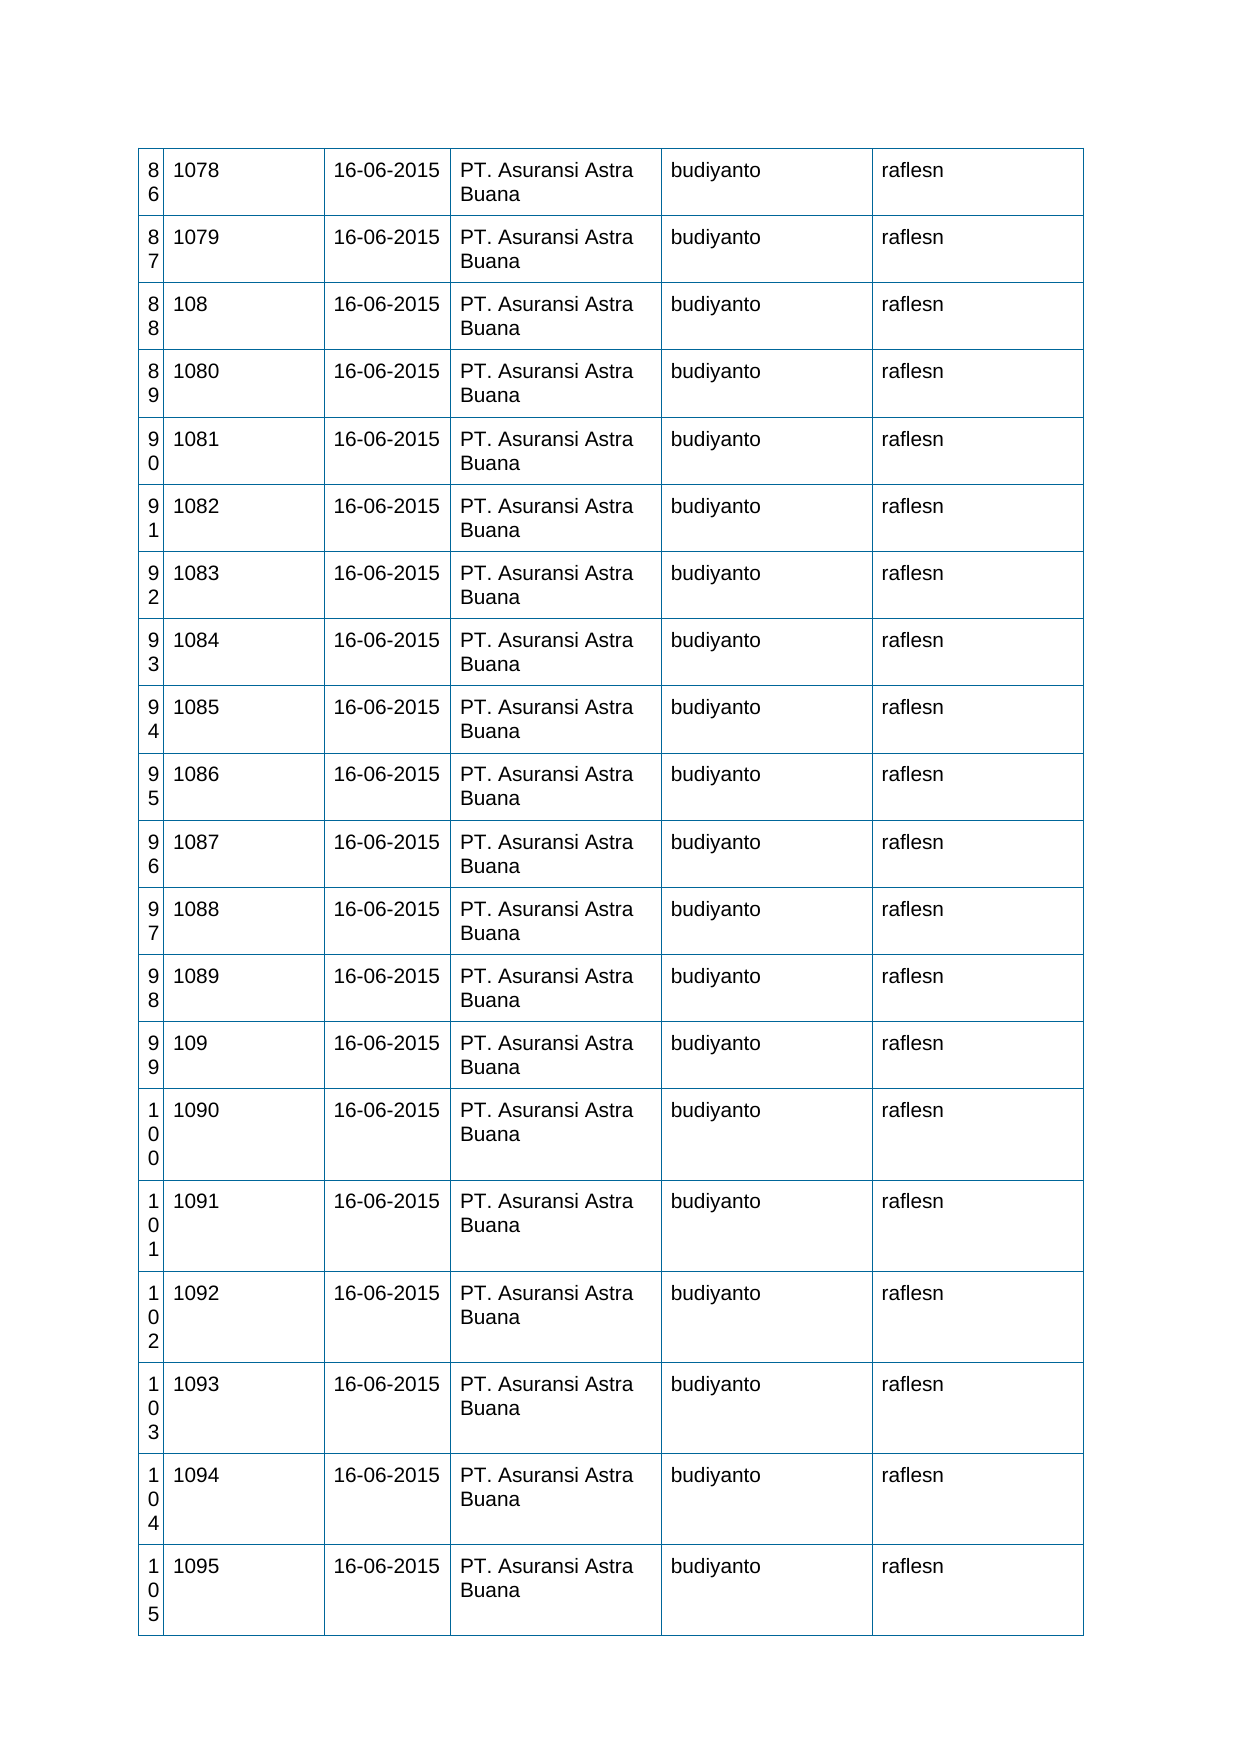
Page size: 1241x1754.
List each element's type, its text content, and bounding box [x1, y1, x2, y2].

table_cell 16-06-2015 [325, 418, 450, 484]
table_cell raflesn [873, 955, 1083, 1021]
table_cell 16-06-2015 [325, 1545, 450, 1635]
table_cell 1095 [164, 1545, 324, 1635]
table_cell budiyanto [662, 485, 872, 551]
table_cell raflesn [873, 1272, 1083, 1362]
table_cell 16-06-2015 [325, 552, 450, 618]
table_cell 16-06-2015 [325, 350, 450, 416]
table_cell 1089 [164, 955, 324, 1021]
table_cell PT. Asuransi Astra Buana [451, 418, 661, 484]
table_cell 1090 [164, 1089, 324, 1179]
table_cell raflesn [873, 216, 1083, 282]
table_cell budiyanto [662, 1363, 872, 1453]
table_cell budiyanto [662, 1089, 872, 1179]
table_cell 101 [139, 1181, 163, 1271]
table_cell budiyanto [662, 418, 872, 484]
table_cell 16-06-2015 [325, 283, 450, 349]
table_cell raflesn [873, 1454, 1083, 1544]
table_cell budiyanto [662, 283, 872, 349]
table_cell budiyanto [662, 1022, 872, 1088]
table_cell 16-06-2015 [325, 1022, 450, 1088]
table_cell raflesn [873, 283, 1083, 349]
table_cell budiyanto [662, 1545, 872, 1635]
table_cell 1085 [164, 686, 324, 752]
table_cell budiyanto [662, 1454, 872, 1544]
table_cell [451, 1545, 661, 1635]
table_cell raflesn [873, 149, 1083, 215]
table_cell 103 [139, 1363, 163, 1453]
table_cell 1083 [164, 552, 324, 618]
table_cell raflesn [873, 418, 1083, 484]
table_cell raflesn [873, 485, 1083, 551]
table_cell PT. Asuransi Astra Buana [451, 754, 661, 819]
table_cell budiyanto [662, 888, 872, 954]
table_cell 16-06-2015 [325, 1363, 450, 1453]
table_cell 89 [139, 350, 163, 416]
table_cell 16-06-2015 [325, 955, 450, 1021]
table_cell raflesn [873, 552, 1083, 618]
table_cell PT. Asuransi Astra Buana [451, 216, 661, 282]
table_cell budiyanto [662, 686, 872, 752]
table_cell 1081 [164, 418, 324, 484]
table_cell budiyanto [662, 754, 872, 819]
table_cell PT. Asuransi Astra Buana [451, 1089, 661, 1179]
table_cell budiyanto [662, 149, 872, 215]
table_cell raflesn [873, 754, 1083, 819]
table_cell PT. Asuransi Astra Buana [451, 1454, 661, 1544]
table_cell raflesn [873, 1089, 1083, 1179]
table_cell 16-06-2015 [325, 619, 450, 685]
table_cell 88 [139, 283, 163, 349]
table_cell budiyanto [662, 1272, 872, 1362]
table_cell 86 [139, 149, 163, 215]
table_cell 1093 [164, 1363, 324, 1453]
table_cell 16-06-2015 [325, 1454, 450, 1544]
table_cell PT. Asuransi Astra Buana [451, 888, 661, 954]
table_cell 16-06-2015 [325, 888, 450, 954]
table_cell 108 [164, 283, 324, 349]
table_cell budiyanto [662, 350, 872, 416]
table_cell 95 [139, 754, 163, 819]
table_cell PT. Asuransi Astra Buana [451, 350, 661, 416]
table_cell raflesn [873, 350, 1083, 416]
table_cell budiyanto [662, 619, 872, 685]
table_cell 1080 [164, 350, 324, 416]
table_cell 109 [164, 1022, 324, 1088]
table_cell 99 [139, 1022, 163, 1088]
table_cell 97 [139, 888, 163, 954]
table_cell 91 [139, 485, 163, 551]
table_cell 1091 [164, 1181, 324, 1271]
table_cell 92 [139, 552, 163, 618]
table_cell budiyanto [662, 1181, 872, 1271]
table_cell raflesn [873, 1545, 1083, 1635]
table_cell 98 [139, 955, 163, 1021]
table_cell 16-06-2015 [325, 1272, 450, 1362]
table_cell 1084 [164, 619, 324, 685]
table_cell raflesn [873, 1181, 1083, 1271]
table_cell PT. Asuransi Astra Buana [451, 1363, 661, 1453]
table_cell 1087 [164, 821, 324, 887]
table_cell 1082 [164, 485, 324, 551]
table_cell raflesn [873, 821, 1083, 887]
table_cell raflesn [873, 1363, 1083, 1453]
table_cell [451, 149, 661, 215]
table_cell 1079 [164, 216, 324, 282]
table_cell PT. Asuransi Astra Buana [451, 485, 661, 551]
table_cell 16-06-2015 [325, 1181, 450, 1271]
table_cell 93 [139, 619, 163, 685]
table_cell 94 [139, 686, 163, 752]
table_cell raflesn [873, 888, 1083, 954]
table_cell PT. Asuransi Astra Buana [451, 619, 661, 685]
table_cell 104 [139, 1454, 163, 1544]
table_cell 16-06-2015 [325, 821, 450, 887]
table_cell PT. Asuransi Astra Buana [451, 283, 661, 349]
table_cell 1094 [164, 1454, 324, 1544]
table_cell PT. Asuransi Astra Buana [451, 552, 661, 618]
table_cell budiyanto [662, 821, 872, 887]
table_cell 1086 [164, 754, 324, 819]
table_cell 90 [139, 418, 163, 484]
table_cell 16-06-2015 [325, 149, 450, 215]
table_cell raflesn [873, 619, 1083, 685]
table_cell PT. Asuransi Astra Buana [451, 821, 661, 887]
table_cell PT. Asuransi Astra Buana [451, 1272, 661, 1362]
table_cell 16-06-2015 [325, 754, 450, 819]
table_cell raflesn [873, 686, 1083, 752]
table_cell 87 [139, 216, 163, 282]
table_cell 96 [139, 821, 163, 887]
table_cell 16-06-2015 [325, 1089, 450, 1179]
table_cell PT. Asuransi Astra Buana [451, 1181, 661, 1271]
table_cell 102 [139, 1272, 163, 1362]
table_cell 1092 [164, 1272, 324, 1362]
table_cell 16-06-2015 [325, 485, 450, 551]
table_cell 105 [139, 1545, 163, 1635]
table_cell 1088 [164, 888, 324, 954]
table_cell PT. Asuransi Astra Buana [451, 955, 661, 1021]
table_cell 16-06-2015 [325, 216, 450, 282]
table_cell budiyanto [662, 552, 872, 618]
table_cell PT. Asuransi Astra Buana [451, 1022, 661, 1088]
table_cell 100 [139, 1089, 163, 1179]
table_cell raflesn [873, 1022, 1083, 1088]
table_cell 1078 [164, 149, 324, 215]
table_cell budiyanto [662, 955, 872, 1021]
table_cell budiyanto [662, 216, 872, 282]
table_cell 16-06-2015 [325, 686, 450, 752]
table_cell PT. Asuransi Astra Buana [451, 686, 661, 752]
